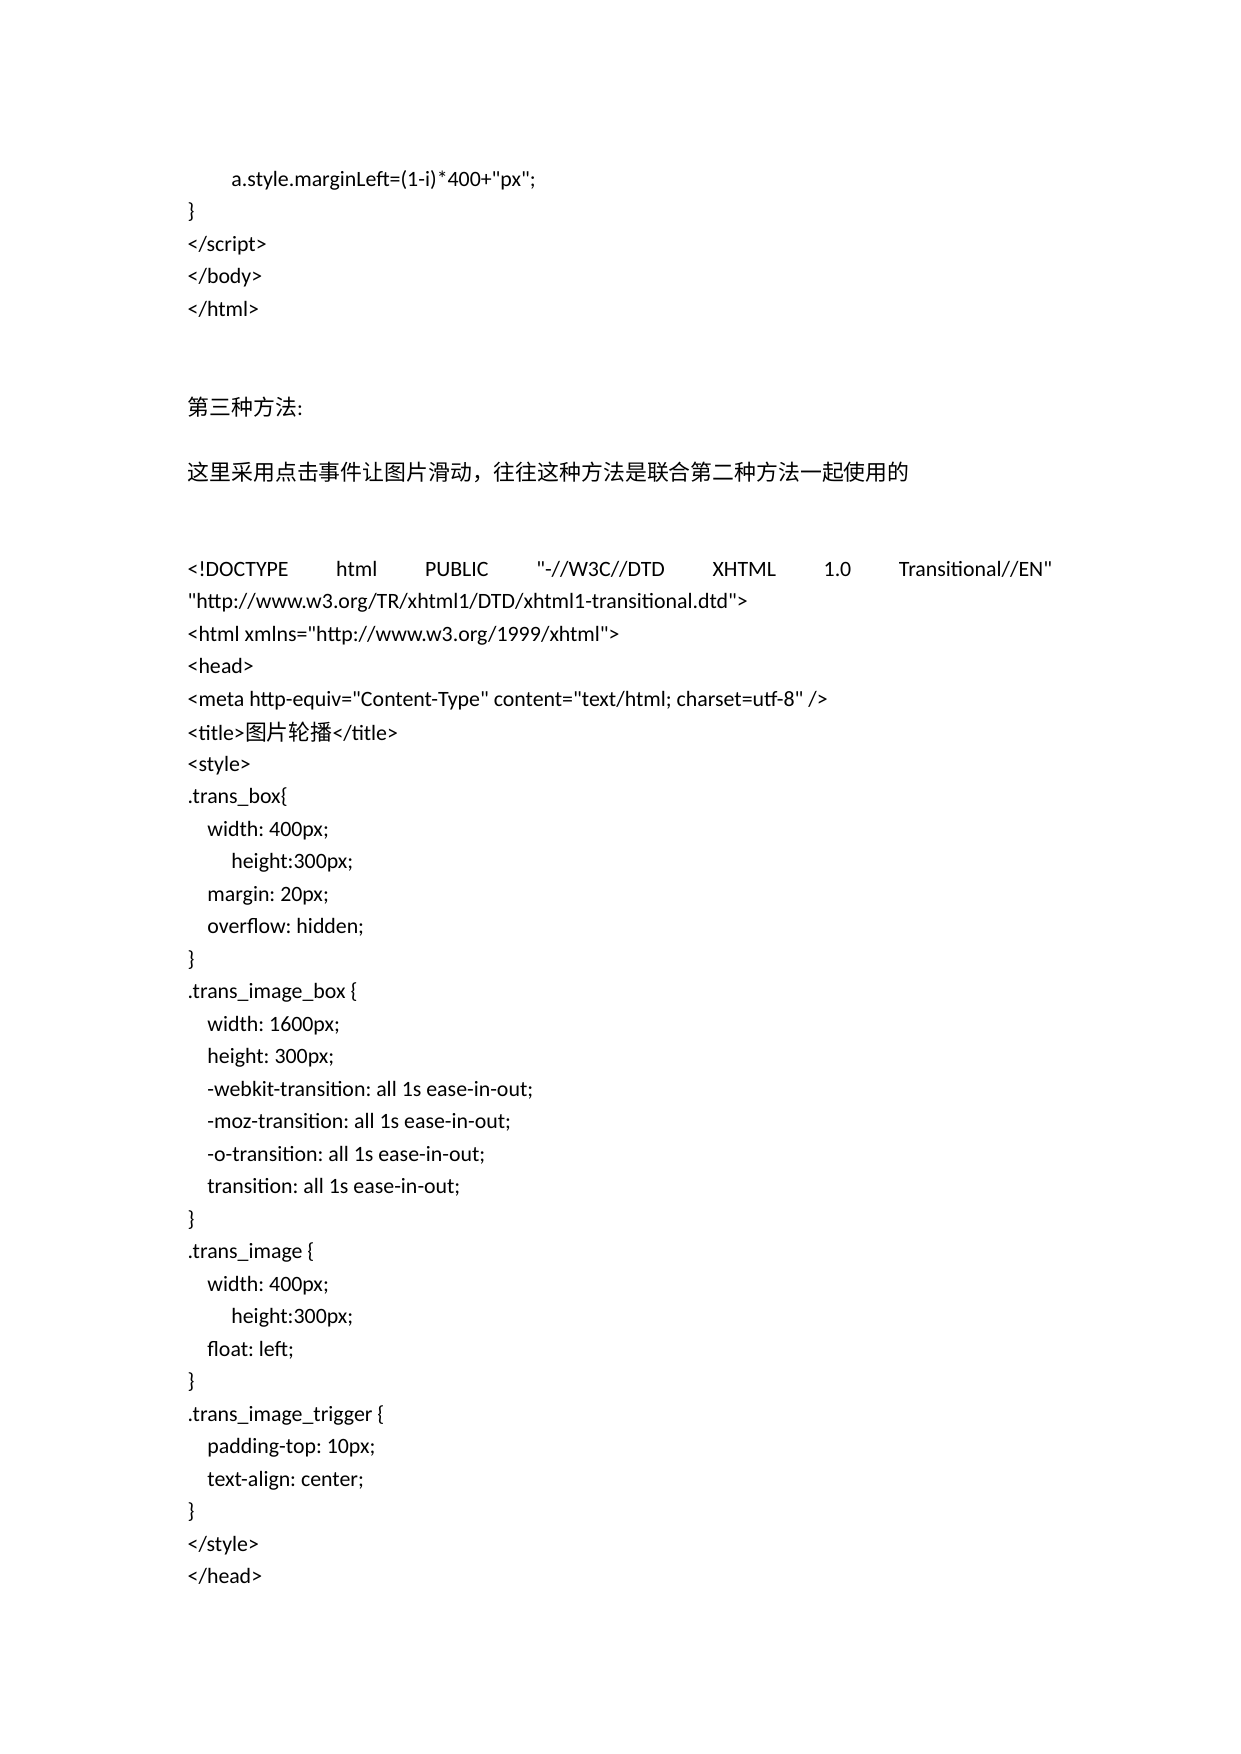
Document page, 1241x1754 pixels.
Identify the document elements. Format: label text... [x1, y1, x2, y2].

text -o-transition: all 1s ease-in-out; [187, 1137, 1053, 1169]
text <title>图片轮播</title> [187, 714, 1053, 747]
text width: 400px; [187, 812, 1053, 844]
text <meta http-equiv="Content-Type" content="text/html; charset=utf-8" /> [187, 682, 1053, 714]
text } [187, 1202, 1053, 1234]
text a.style.marginLeft=(1-i)*400+"px"; [187, 162, 1053, 194]
text <head> [187, 649, 1053, 682]
text } [187, 942, 1053, 974]
text transition: all 1s ease-in-out; [187, 1169, 1053, 1202]
text <html xmlns="http://www.w3.org/1999/xhtml"> [187, 617, 1053, 649]
text padding-top: 10px; [187, 1429, 1053, 1462]
text -moz-transition: all 1s ease-in-out; [187, 1104, 1053, 1137]
text .trans_image { [187, 1234, 1053, 1267]
text </head> [187, 1559, 1053, 1592]
text 这里采用点击事件让图片滑动，往往这种方法是联合第二种方法一起使用的 [187, 454, 1053, 487]
text </html> [187, 292, 1053, 324]
text .trans_box{ [187, 779, 1053, 812]
text height:300px; [187, 1299, 1053, 1332]
text 第三种方法: [187, 389, 1053, 422]
text <style> [187, 747, 1053, 779]
text </body> [187, 259, 1053, 292]
text overflow: hidden; [187, 909, 1053, 942]
text width: 400px; [187, 1267, 1053, 1299]
text .trans_image_box { [187, 974, 1053, 1007]
text } [187, 194, 1053, 227]
text float: left; [187, 1332, 1053, 1364]
text width: 1600px; [187, 1007, 1053, 1039]
text height: 300px; [187, 1039, 1053, 1072]
text text-align: center; [187, 1462, 1053, 1494]
text </style> [187, 1527, 1053, 1559]
text } [187, 1494, 1053, 1527]
text </script> [187, 227, 1053, 259]
text -webkit-transition: all 1s ease-in-out; [187, 1072, 1053, 1104]
text height:300px; [187, 844, 1053, 877]
text <!DOCTYPE html PUBLIC "-//W3C//DTD XHTML 1.0 Transitional//EN" "http://www.w3.org/TR/xhtml1/DTD/xhtml1-transitional.dtd"> [187, 552, 1053, 617]
text margin: 20px; [187, 877, 1053, 909]
text .trans_image_trigger { [187, 1397, 1053, 1429]
text } [187, 1364, 1053, 1397]
